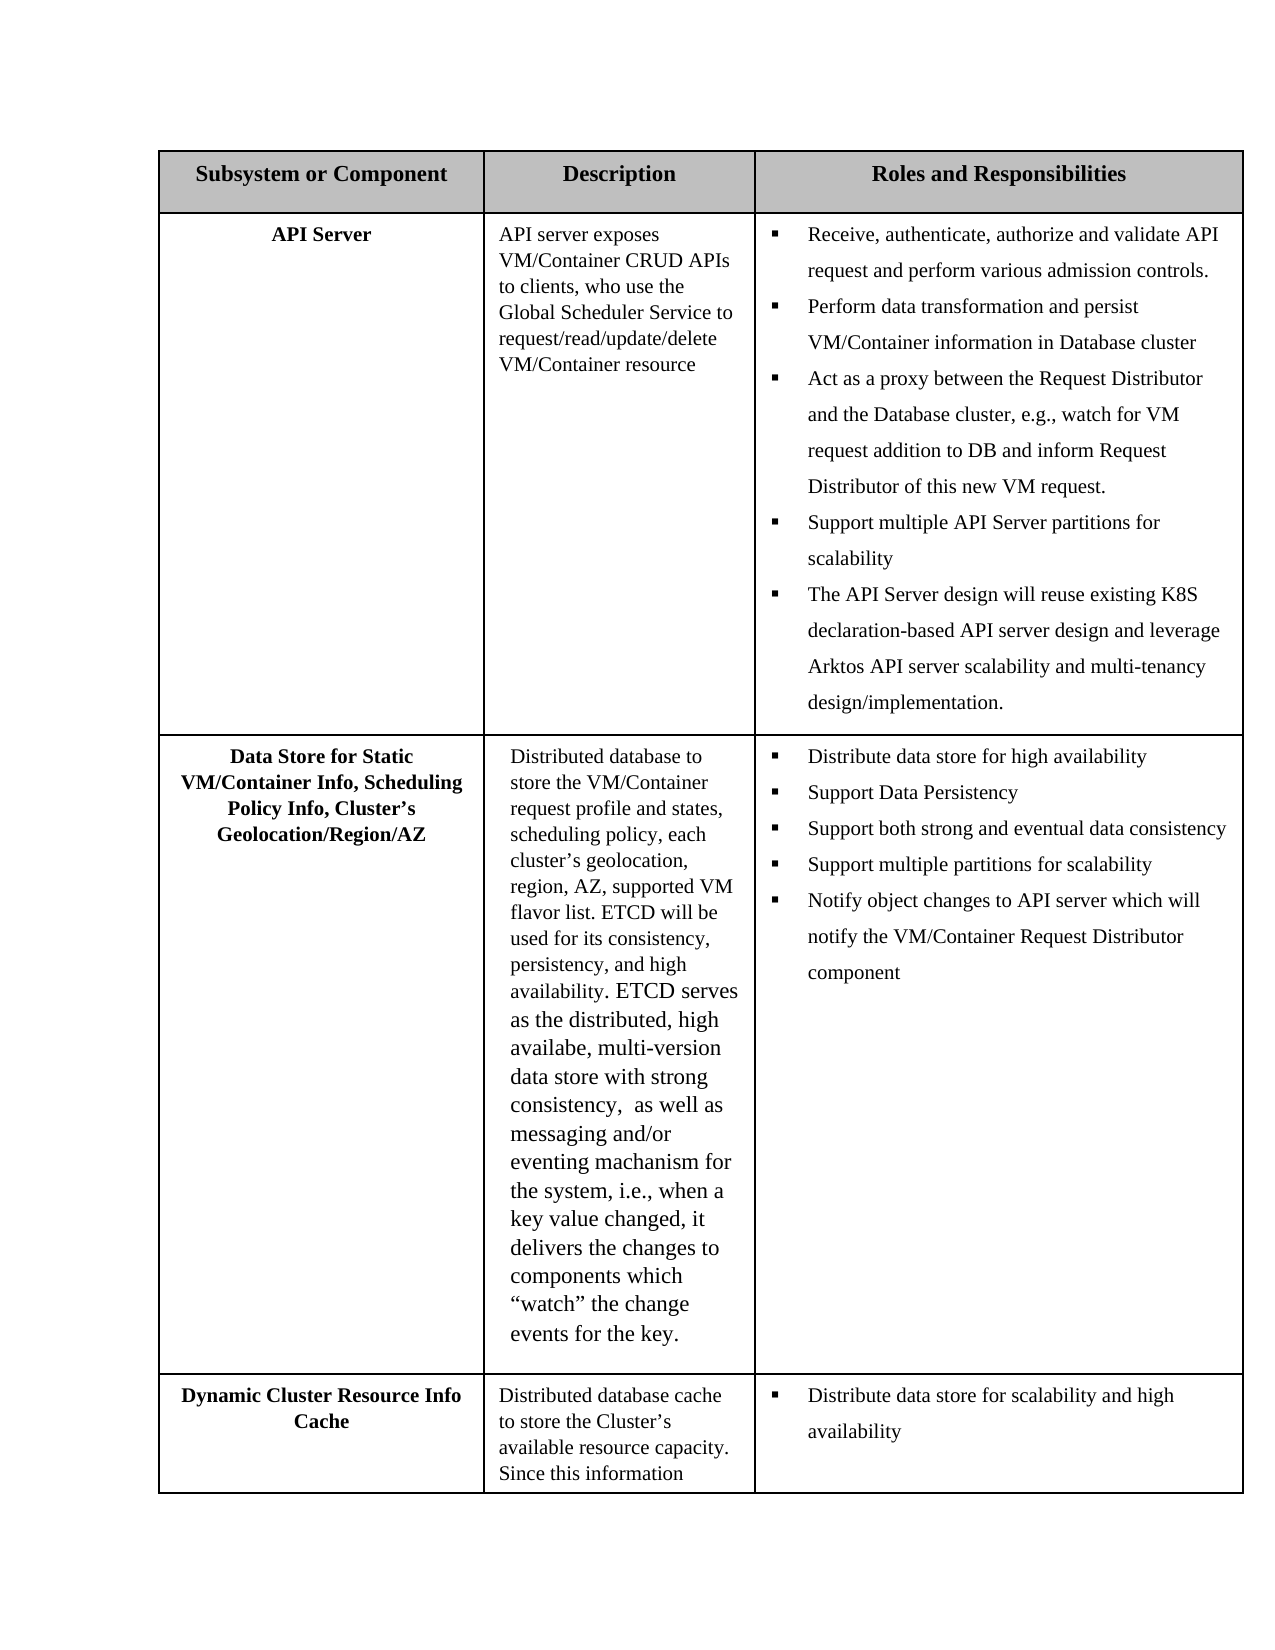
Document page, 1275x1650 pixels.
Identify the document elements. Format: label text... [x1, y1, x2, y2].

table_header Roles and Responsibilities [756, 152, 1242, 212]
table_cell Data Store for Static VM/Container Info, Scheduling Policy Info, Cluster’s Geolocation/Region/AZ [160, 736, 483, 1373]
table_cell API Server [160, 214, 483, 734]
table_cell Receive, authenticate, authorize and validate API request and perform various admission controls. Perform data transformation and persist VM/Container information in Database cluster Act as a proxy between the Request Distributor and the Database cluster, e.g., watch for VM request addition to DB and inform Request Distributor of this new VM request. Support multiple API Server partitions for scalability The API Server design will reuse existing K8S declaration-based API server design and leverage Arktos API server scalability and multi-tenancy design/implementation. [756, 214, 1242, 734]
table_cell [160, 1375, 483, 1492]
table_header Subsystem or Component [160, 152, 483, 212]
table_cell API server exposes VM/Container CRUD APIs to clients, who use the Global Scheduler Service to request/read/update/delete VM/Container resource [485, 214, 754, 734]
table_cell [485, 1375, 754, 1492]
table_cell Distribute data store for high availability Support Data Persistency Support both strong and eventual data consistency Support multiple partitions for scalability Notify object changes to API server which will notify the VM/Container Request Distributor component [756, 736, 1242, 1373]
table_cell Distributed database to store the VM/Container request profile and states, scheduling policy, each cluster’s geolocation, region, AZ, supported VM flavor list. ETCD will be used for its consistency, persistency, and high availability. ETCD serves as the distributed, high availabe, multi-version data store with strong consistency, as well as messaging and/or eventing machanism for the system, i.e., when a key value changed, it delivers the changes to components which “watch” the change events for the key. [485, 736, 754, 1373]
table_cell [756, 1375, 1242, 1492]
table_header Description [485, 152, 754, 212]
